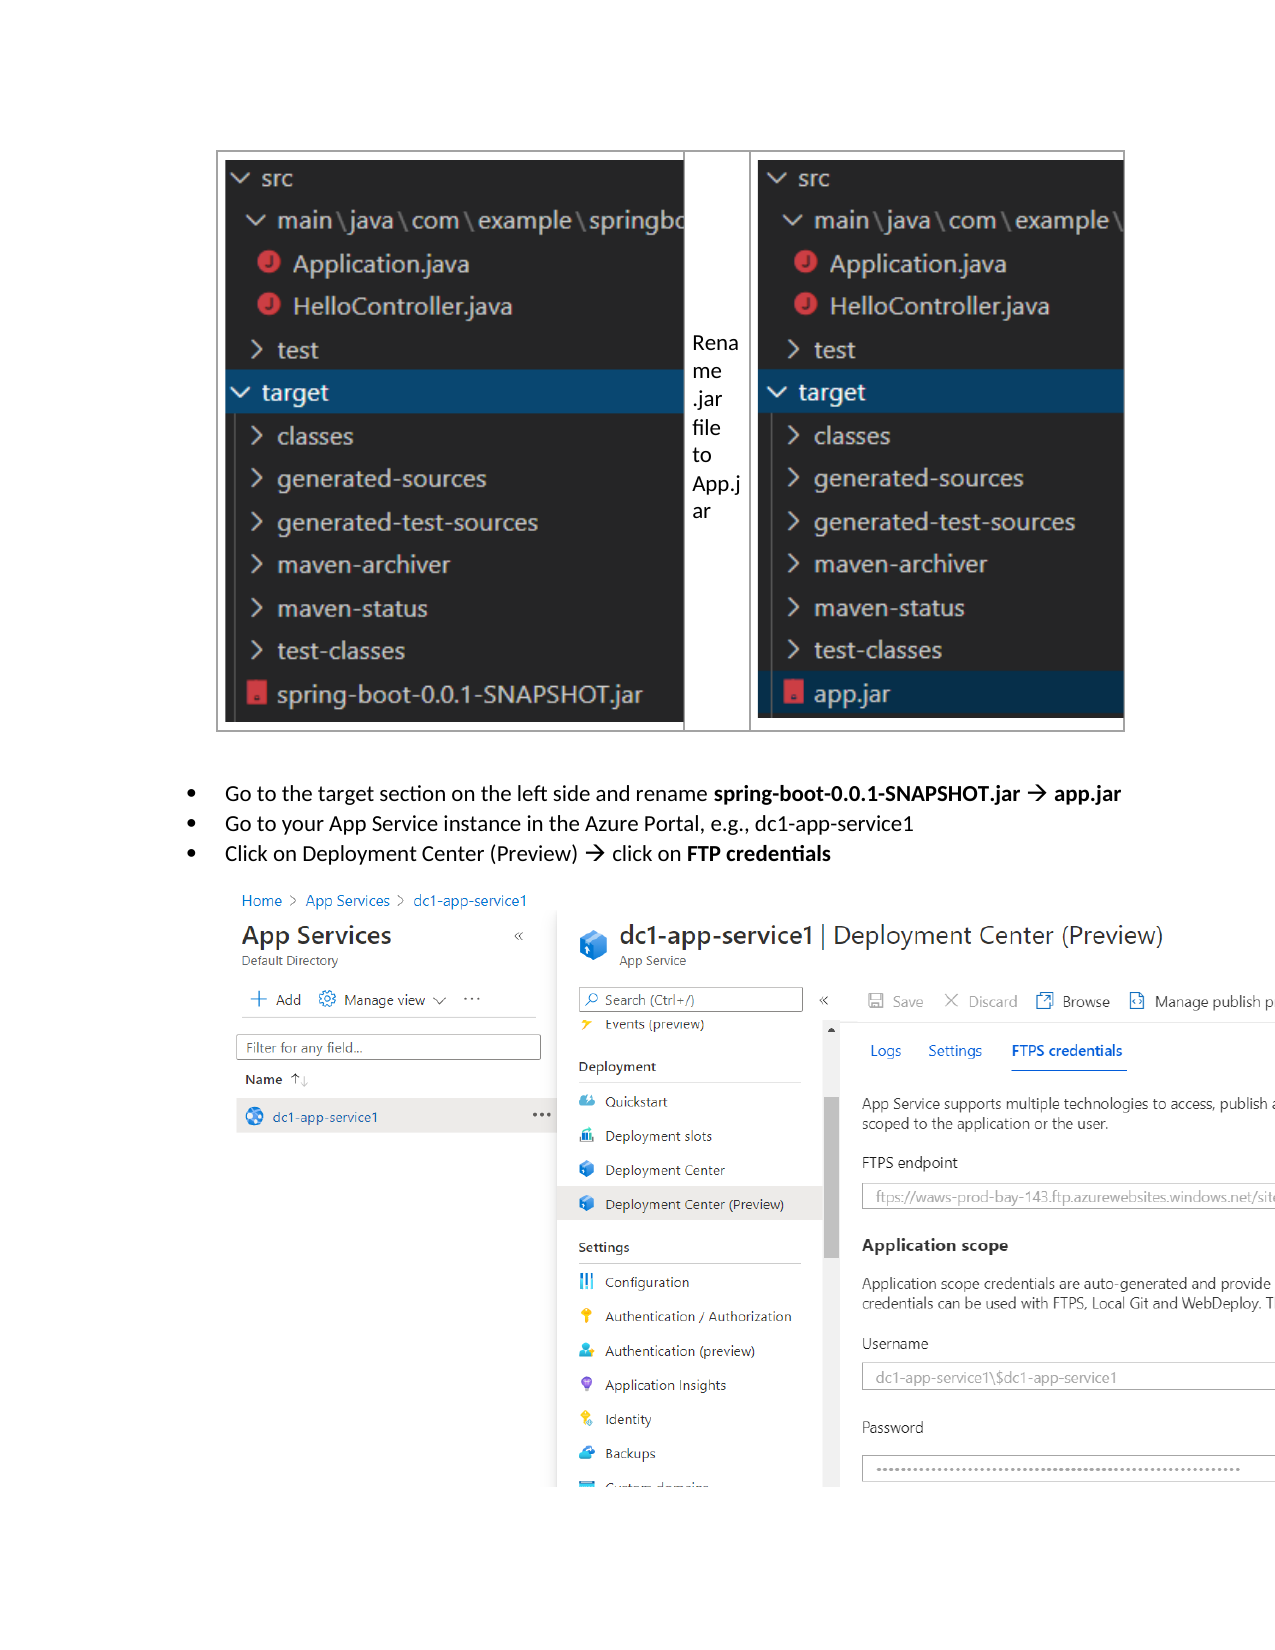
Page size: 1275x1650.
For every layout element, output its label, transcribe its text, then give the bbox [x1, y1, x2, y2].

list Go to the target section on the left side and rename spring-boot-0.0.1-SNAPSHOT.jar app.jar [187, 779, 1125, 807]
table_header Rename .jar file to App.jar [685, 152, 749, 730]
table_header [751, 152, 1123, 730]
picture [225, 160, 684, 722]
table_header [218, 152, 683, 730]
picture [225, 886, 1275, 1487]
list Go to your App Service instance in the Azure Portal, e.g., dc1-app-service1 [187, 809, 1125, 837]
list Click on Deployment Center (Preview) click on FTP credentials [187, 839, 1125, 867]
picture [757, 160, 1124, 718]
